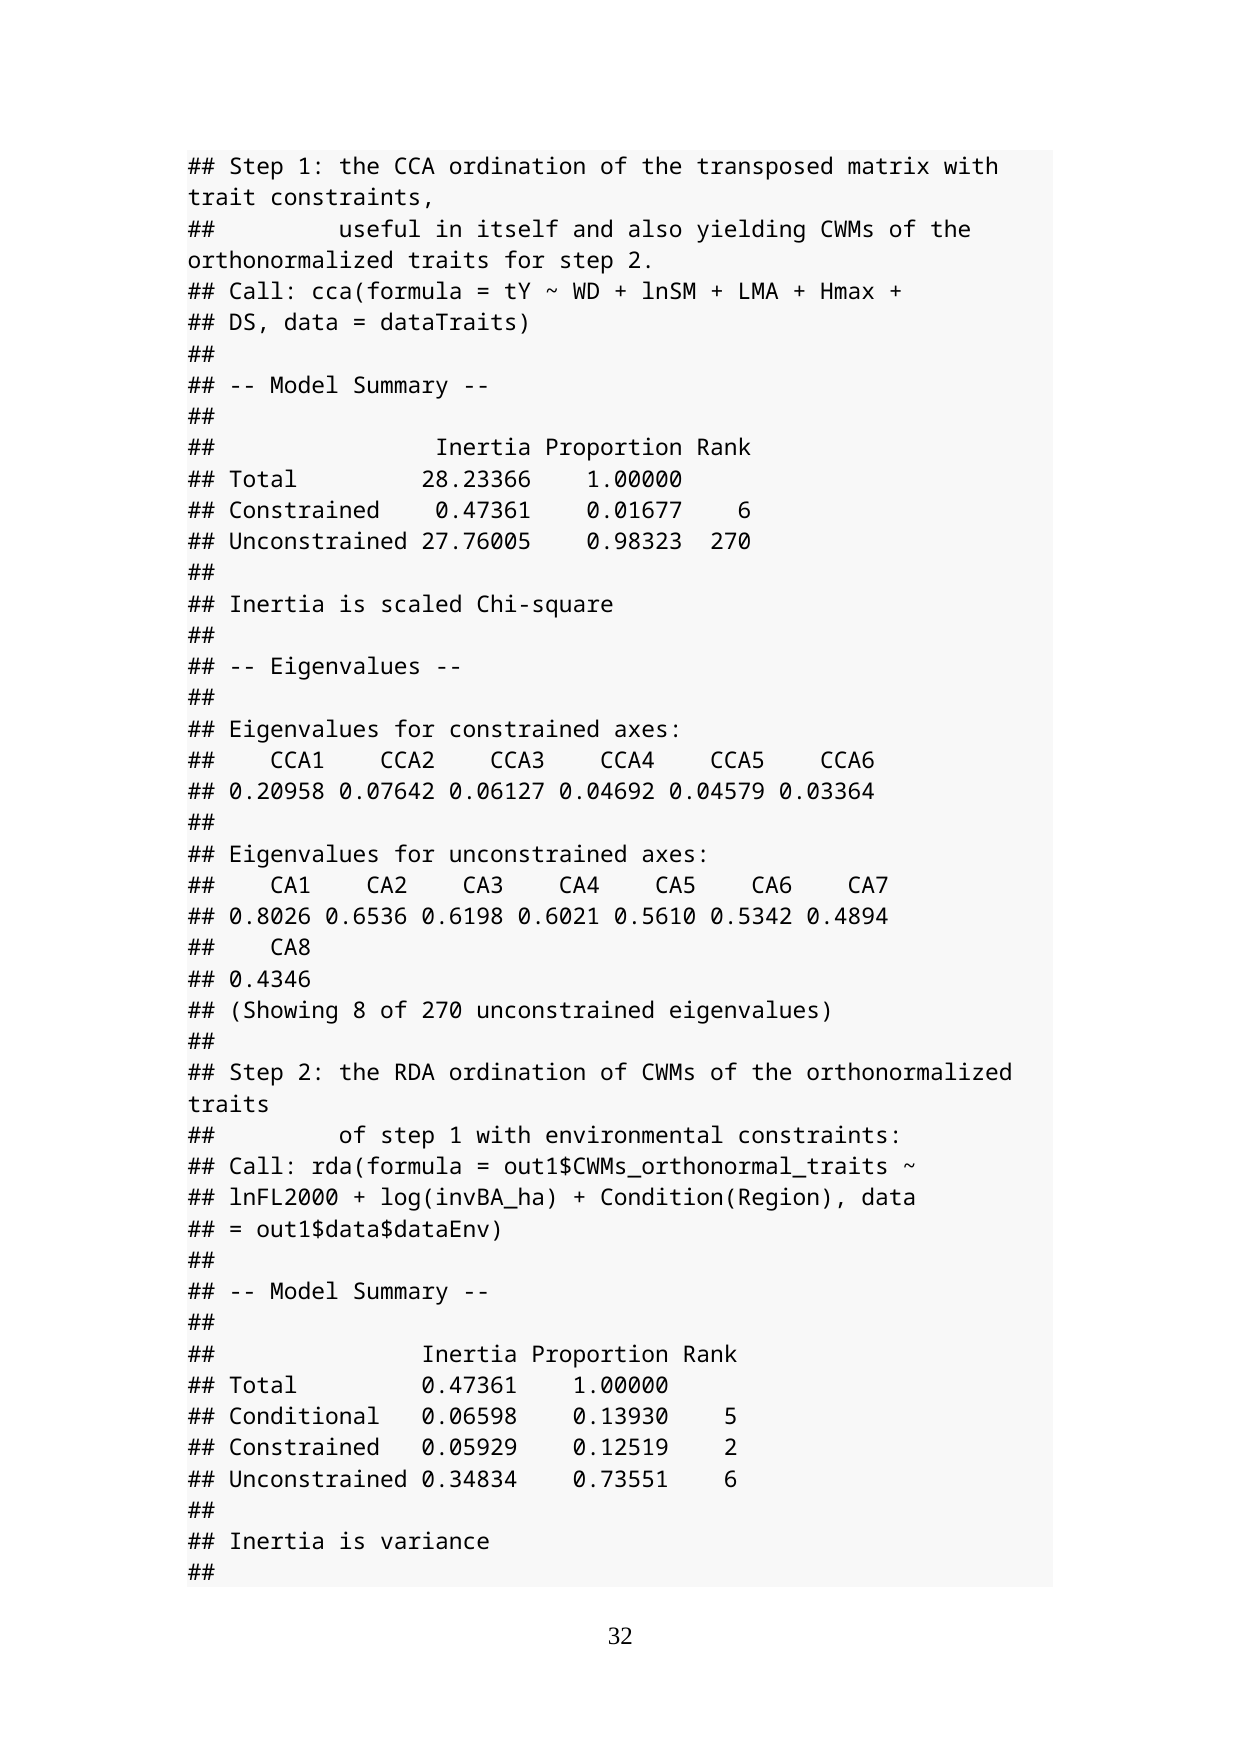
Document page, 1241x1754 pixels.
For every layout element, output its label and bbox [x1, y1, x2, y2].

text [187, 150, 1053, 1587]
